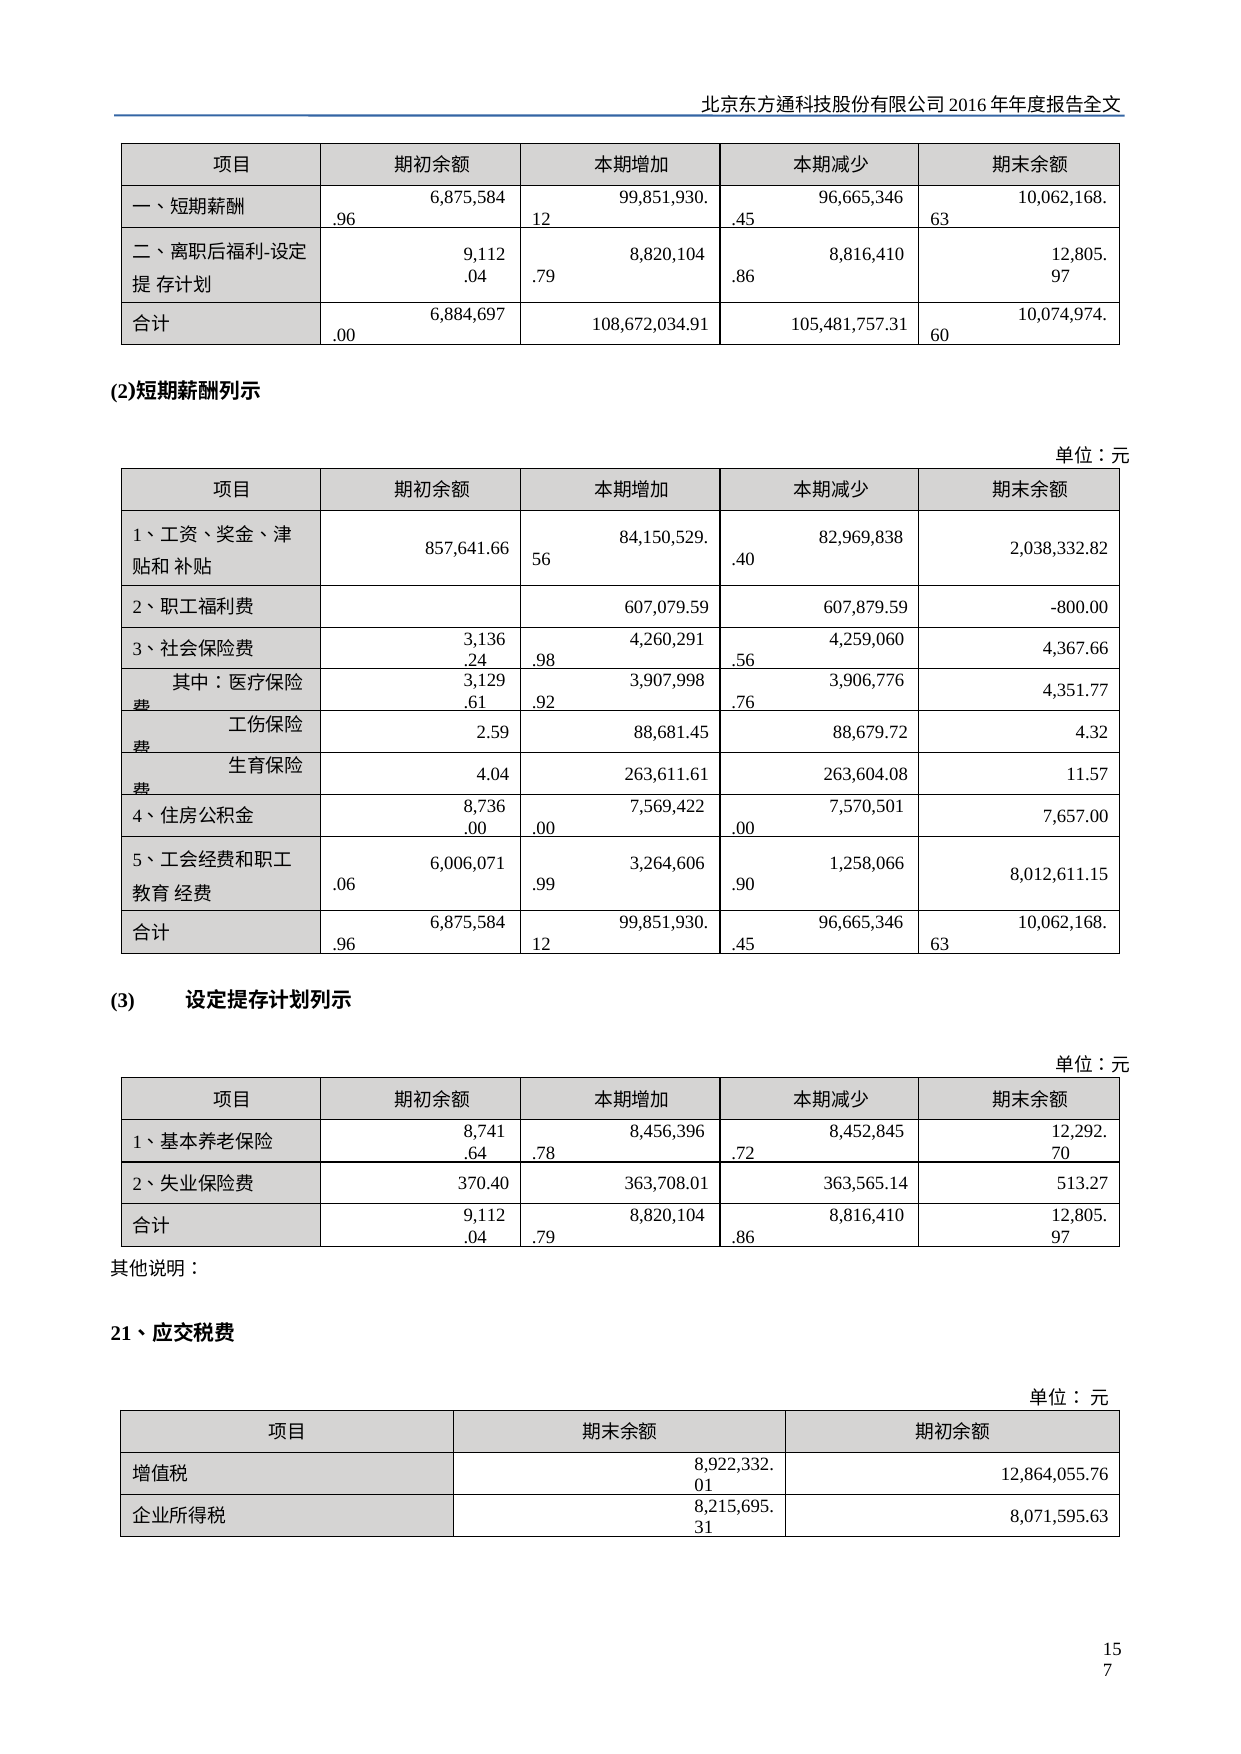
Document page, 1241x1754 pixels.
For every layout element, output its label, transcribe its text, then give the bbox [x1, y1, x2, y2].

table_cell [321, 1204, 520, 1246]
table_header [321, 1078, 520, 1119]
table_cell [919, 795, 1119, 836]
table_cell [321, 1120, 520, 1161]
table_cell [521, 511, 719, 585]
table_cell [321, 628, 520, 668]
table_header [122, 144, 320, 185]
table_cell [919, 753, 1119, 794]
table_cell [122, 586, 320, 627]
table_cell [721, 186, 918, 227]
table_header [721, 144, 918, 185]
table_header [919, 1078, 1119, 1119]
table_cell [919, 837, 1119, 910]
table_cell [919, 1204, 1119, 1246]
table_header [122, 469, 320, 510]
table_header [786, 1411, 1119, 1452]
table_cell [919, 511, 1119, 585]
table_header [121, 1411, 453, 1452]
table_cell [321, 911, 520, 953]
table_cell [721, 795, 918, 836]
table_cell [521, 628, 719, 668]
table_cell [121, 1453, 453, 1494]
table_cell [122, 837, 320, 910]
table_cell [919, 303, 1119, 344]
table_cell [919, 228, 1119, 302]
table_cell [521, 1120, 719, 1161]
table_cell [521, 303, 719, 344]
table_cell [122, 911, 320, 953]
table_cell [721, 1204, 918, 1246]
text 单位： 元 [1029, 1384, 1130, 1410]
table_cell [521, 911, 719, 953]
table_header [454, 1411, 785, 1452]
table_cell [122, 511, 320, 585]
list 设定提存计划列示 [110, 985, 1130, 1014]
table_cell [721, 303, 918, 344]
text 单位：元 [110, 1051, 1130, 1077]
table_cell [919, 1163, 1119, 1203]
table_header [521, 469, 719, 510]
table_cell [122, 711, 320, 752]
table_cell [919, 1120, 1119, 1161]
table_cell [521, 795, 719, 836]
text 单位：元 [110, 442, 1130, 468]
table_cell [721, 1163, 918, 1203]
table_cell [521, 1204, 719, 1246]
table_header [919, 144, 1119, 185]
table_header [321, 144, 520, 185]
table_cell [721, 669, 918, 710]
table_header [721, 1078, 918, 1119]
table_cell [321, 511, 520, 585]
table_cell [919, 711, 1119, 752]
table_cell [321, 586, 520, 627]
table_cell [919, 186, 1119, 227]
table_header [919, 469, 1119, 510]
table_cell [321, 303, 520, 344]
text 其他说明： [110, 1255, 1130, 1281]
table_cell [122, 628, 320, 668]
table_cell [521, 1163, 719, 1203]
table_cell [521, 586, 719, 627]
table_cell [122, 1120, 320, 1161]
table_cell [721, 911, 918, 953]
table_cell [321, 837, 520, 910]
text 21、应交税费 [110, 1318, 1130, 1347]
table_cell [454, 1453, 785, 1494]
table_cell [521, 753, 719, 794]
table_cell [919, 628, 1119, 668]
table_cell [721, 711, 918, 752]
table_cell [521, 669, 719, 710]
text (2)短期薪酬列示 [110, 376, 1130, 405]
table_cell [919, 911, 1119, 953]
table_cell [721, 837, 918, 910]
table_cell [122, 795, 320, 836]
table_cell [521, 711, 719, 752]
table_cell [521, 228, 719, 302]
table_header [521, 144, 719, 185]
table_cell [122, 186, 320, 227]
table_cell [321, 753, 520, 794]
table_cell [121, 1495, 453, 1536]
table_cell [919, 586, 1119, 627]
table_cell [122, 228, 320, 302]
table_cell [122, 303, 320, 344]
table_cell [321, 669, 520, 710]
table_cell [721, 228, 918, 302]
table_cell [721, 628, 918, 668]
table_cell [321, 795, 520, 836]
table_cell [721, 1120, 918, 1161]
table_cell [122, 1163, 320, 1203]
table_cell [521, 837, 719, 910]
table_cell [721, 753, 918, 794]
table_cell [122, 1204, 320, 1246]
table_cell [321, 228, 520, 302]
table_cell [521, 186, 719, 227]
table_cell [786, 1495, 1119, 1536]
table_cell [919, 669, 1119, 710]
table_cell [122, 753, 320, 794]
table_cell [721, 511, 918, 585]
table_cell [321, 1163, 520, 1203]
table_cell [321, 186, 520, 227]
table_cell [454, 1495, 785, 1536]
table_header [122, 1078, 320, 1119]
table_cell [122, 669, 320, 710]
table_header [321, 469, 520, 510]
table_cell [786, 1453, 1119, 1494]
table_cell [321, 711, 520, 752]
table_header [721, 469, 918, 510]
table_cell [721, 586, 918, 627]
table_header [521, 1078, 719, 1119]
